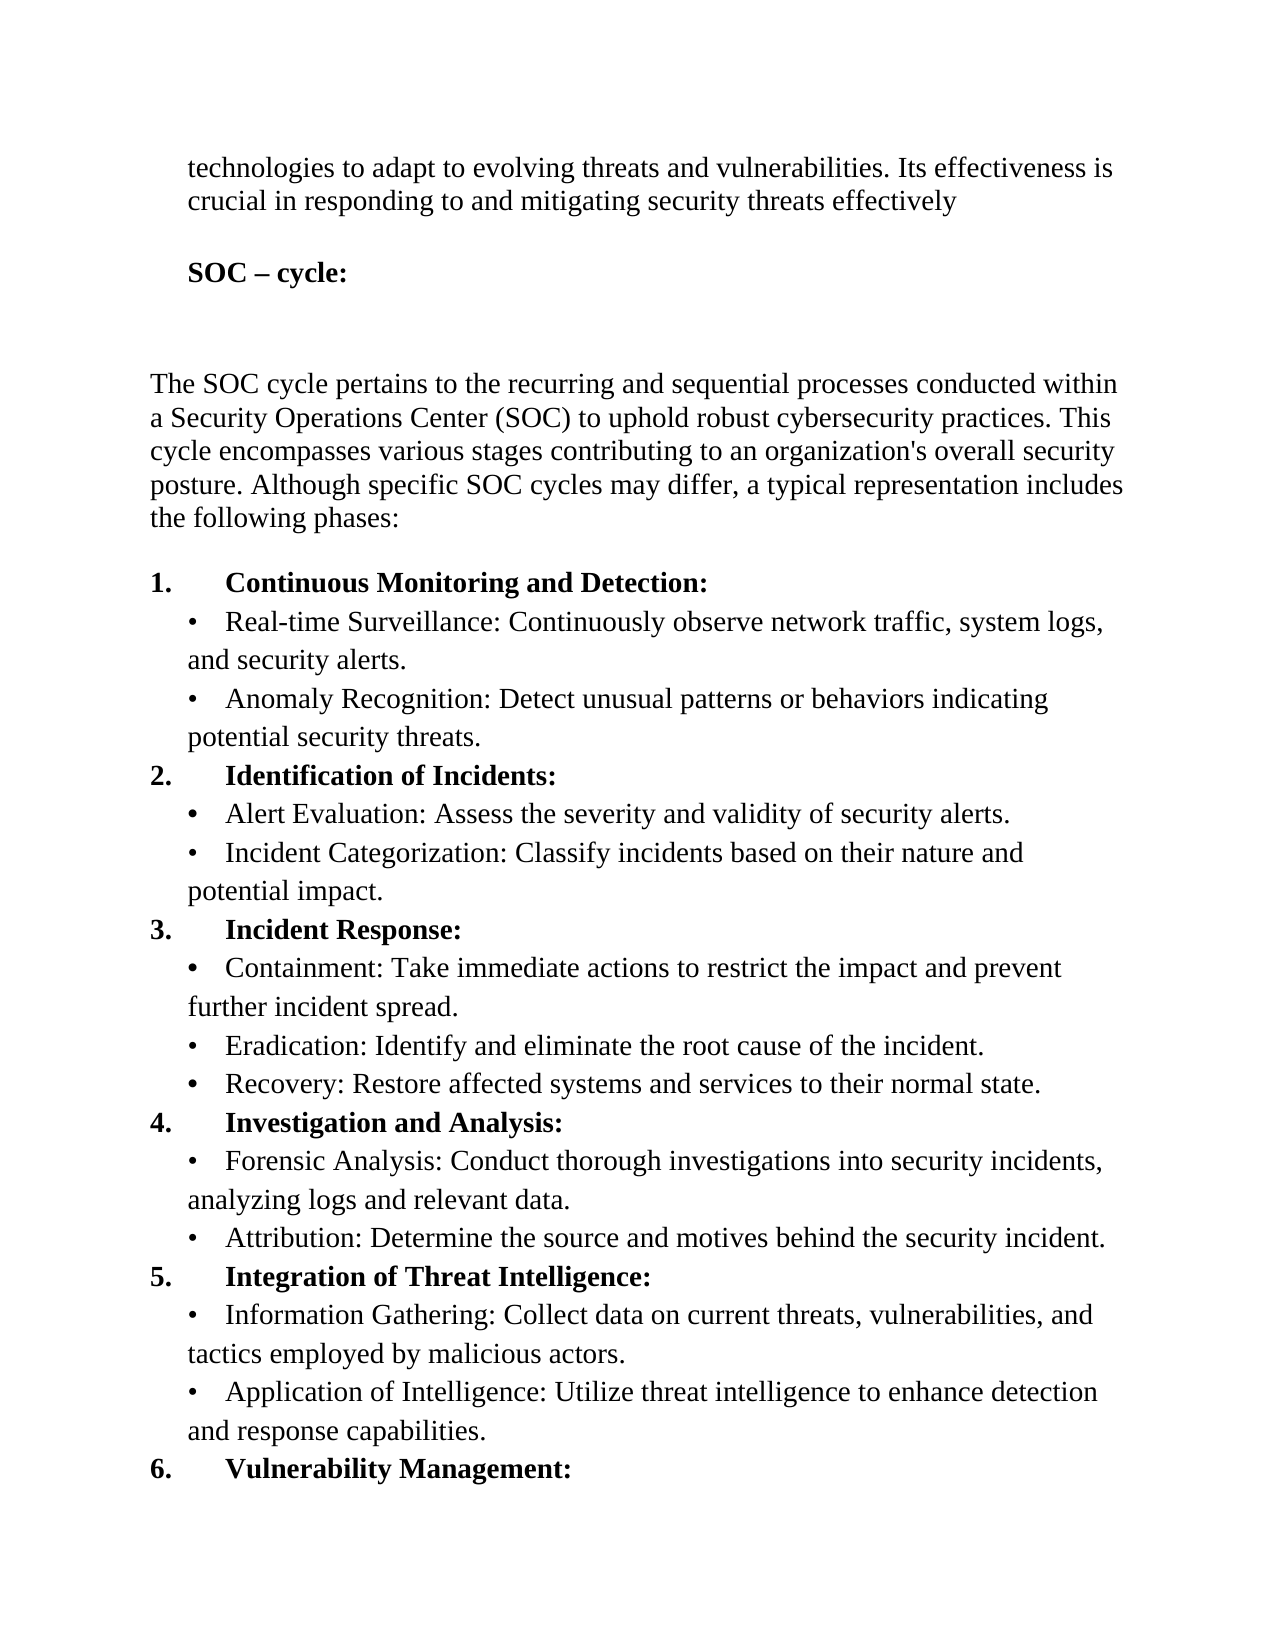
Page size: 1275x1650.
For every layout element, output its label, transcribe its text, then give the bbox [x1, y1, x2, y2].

text SOC – cycle: [187, 256, 1125, 289]
text The SOC cycle pertains to the recurring and sequential processes conducted within a Security Operations Center (SOC) to uphold robust cybersecurity practices. This cycle encompasses various stages contributing to an organization's overall security posture. Although specific SOC cycles may differ, a typical representation includes the following phases: [150, 333, 1125, 534]
text • Attribution: Determine the source and motives behind the security incident. [187, 1220, 1125, 1254]
text • Anomaly Recognition: Detect unusual patterns or behaviors indicating potential security threats. [187, 681, 1125, 753]
text • Real-time Surveillance: Continuously observe network traffic, system logs, and security alerts. [187, 604, 1125, 676]
text • Eradication: Identify and eliminate the root cause of the incident. [187, 1028, 1125, 1061]
text 4. Investigation and Analysis: [150, 1105, 1125, 1138]
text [187, 150, 1125, 217]
text 1. Continuous Monitoring and Detection: [150, 565, 1125, 599]
text • Forensic Analysis: Conduct thorough investigations into security incidents, analyzing logs and relevant data. [187, 1143, 1125, 1215]
text 5. Integration of Threat Intelligence: [150, 1259, 1125, 1292]
text 3. Incident Response: [150, 912, 1125, 946]
text • Information Gathering: Collect data on current threats, vulnerabilities, and tactics employed by malicious actors. [187, 1297, 1125, 1369]
text • Alert Evaluation: Assess the severity and validity of security alerts. [187, 796, 1125, 830]
text 2. Identification of Incidents: [150, 758, 1125, 791]
text 6. Vulnerability Management: [150, 1452, 1125, 1485]
text • Recovery: Restore affected systems and services to their normal state. [187, 1066, 1125, 1100]
text • Incident Categorization: Classify incidents based on their nature and potential impact. [187, 835, 1125, 907]
text • Containment: Take immediate actions to restrict the impact and prevent further incident spread. [187, 951, 1125, 1023]
text • Application of Intelligence: Utilize threat intelligence to enhance detection and response capabilities. [187, 1374, 1125, 1447]
